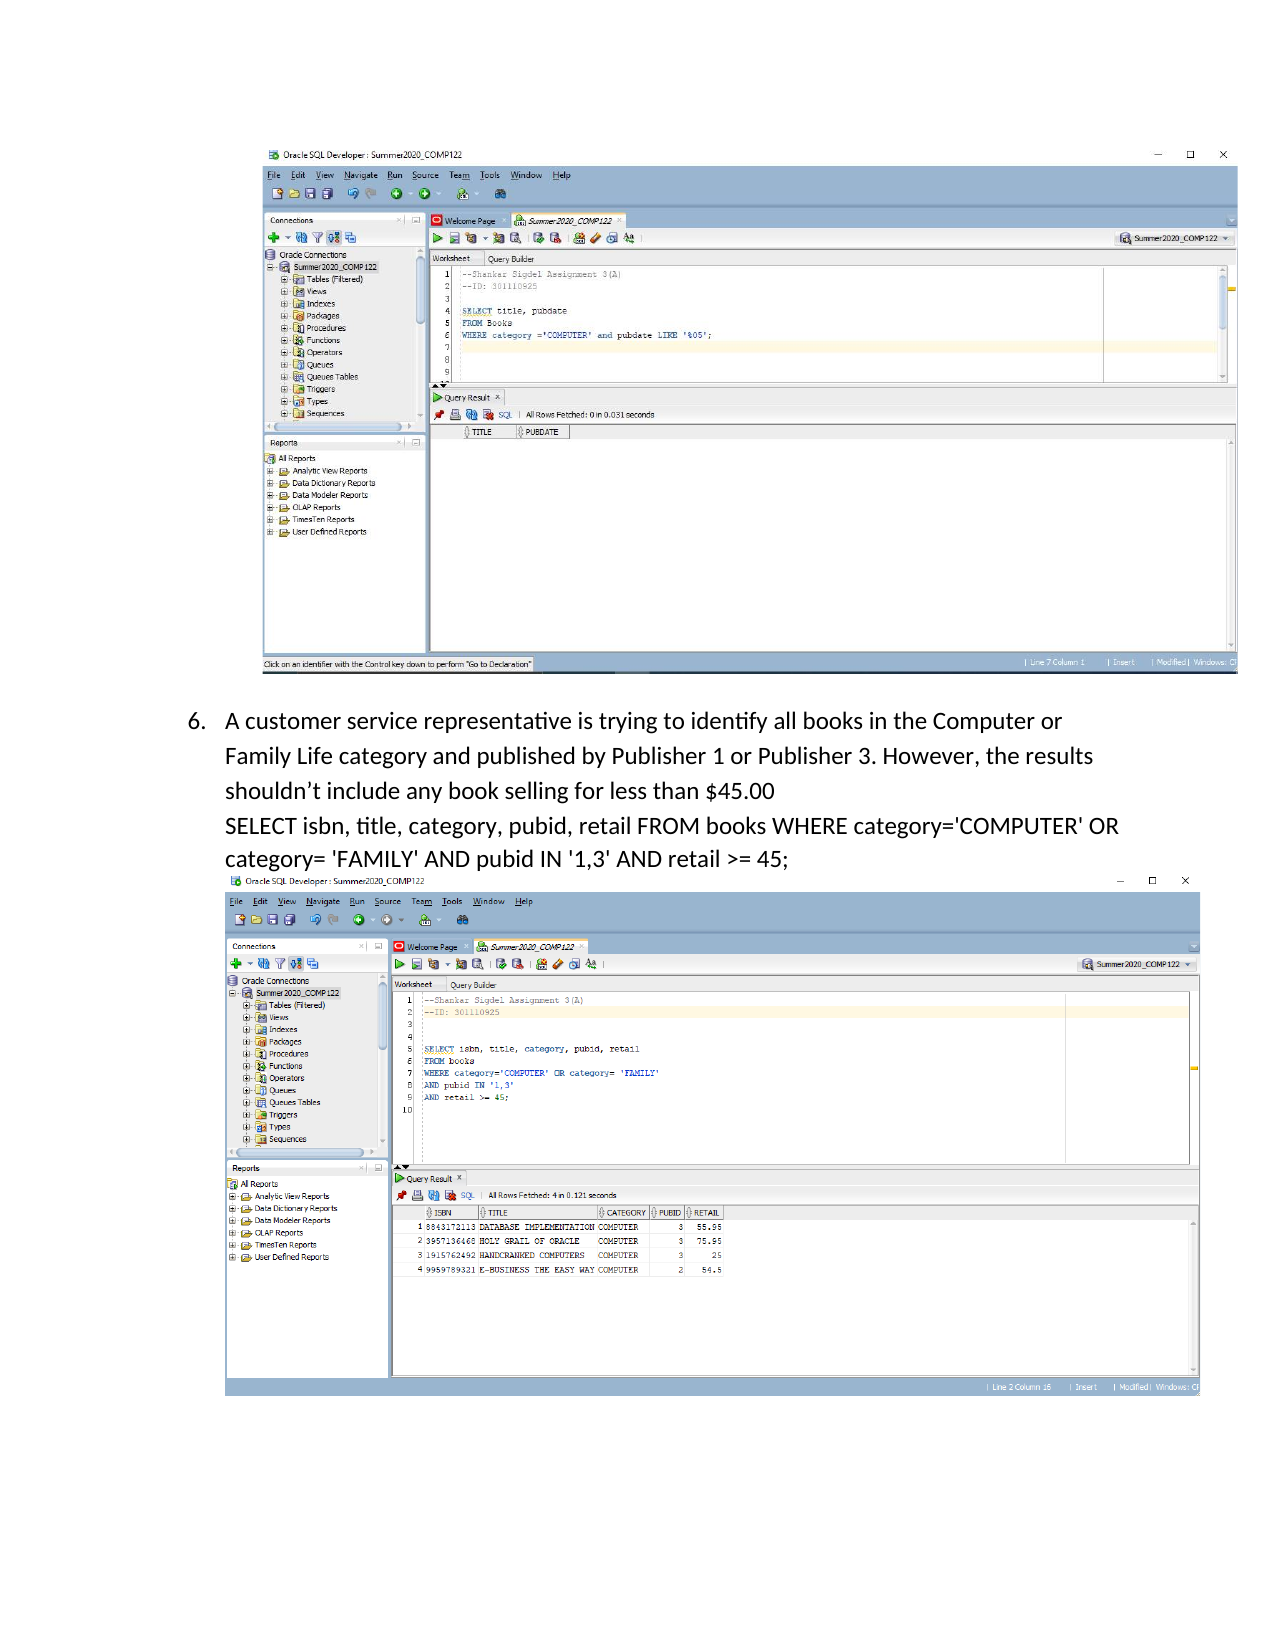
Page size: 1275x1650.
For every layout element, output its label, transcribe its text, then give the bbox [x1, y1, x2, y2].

list A customer service representative is trying to identify all books in the Computer or Family Life category and published by Publisher 1 or Publisher 3. However, the results shouldn’t include any book selling for less than $45.00 [187, 706, 1125, 806]
list SELECT isbn, title, category, pubid, retail FROM books WHERE category='COMPUTER' OR category= 'FAMILY' AND pubid IN '1,3' AND retail >= 45; [225, 811, 1125, 874]
picture [262, 150, 1238, 674]
picture [225, 876, 1200, 1396]
